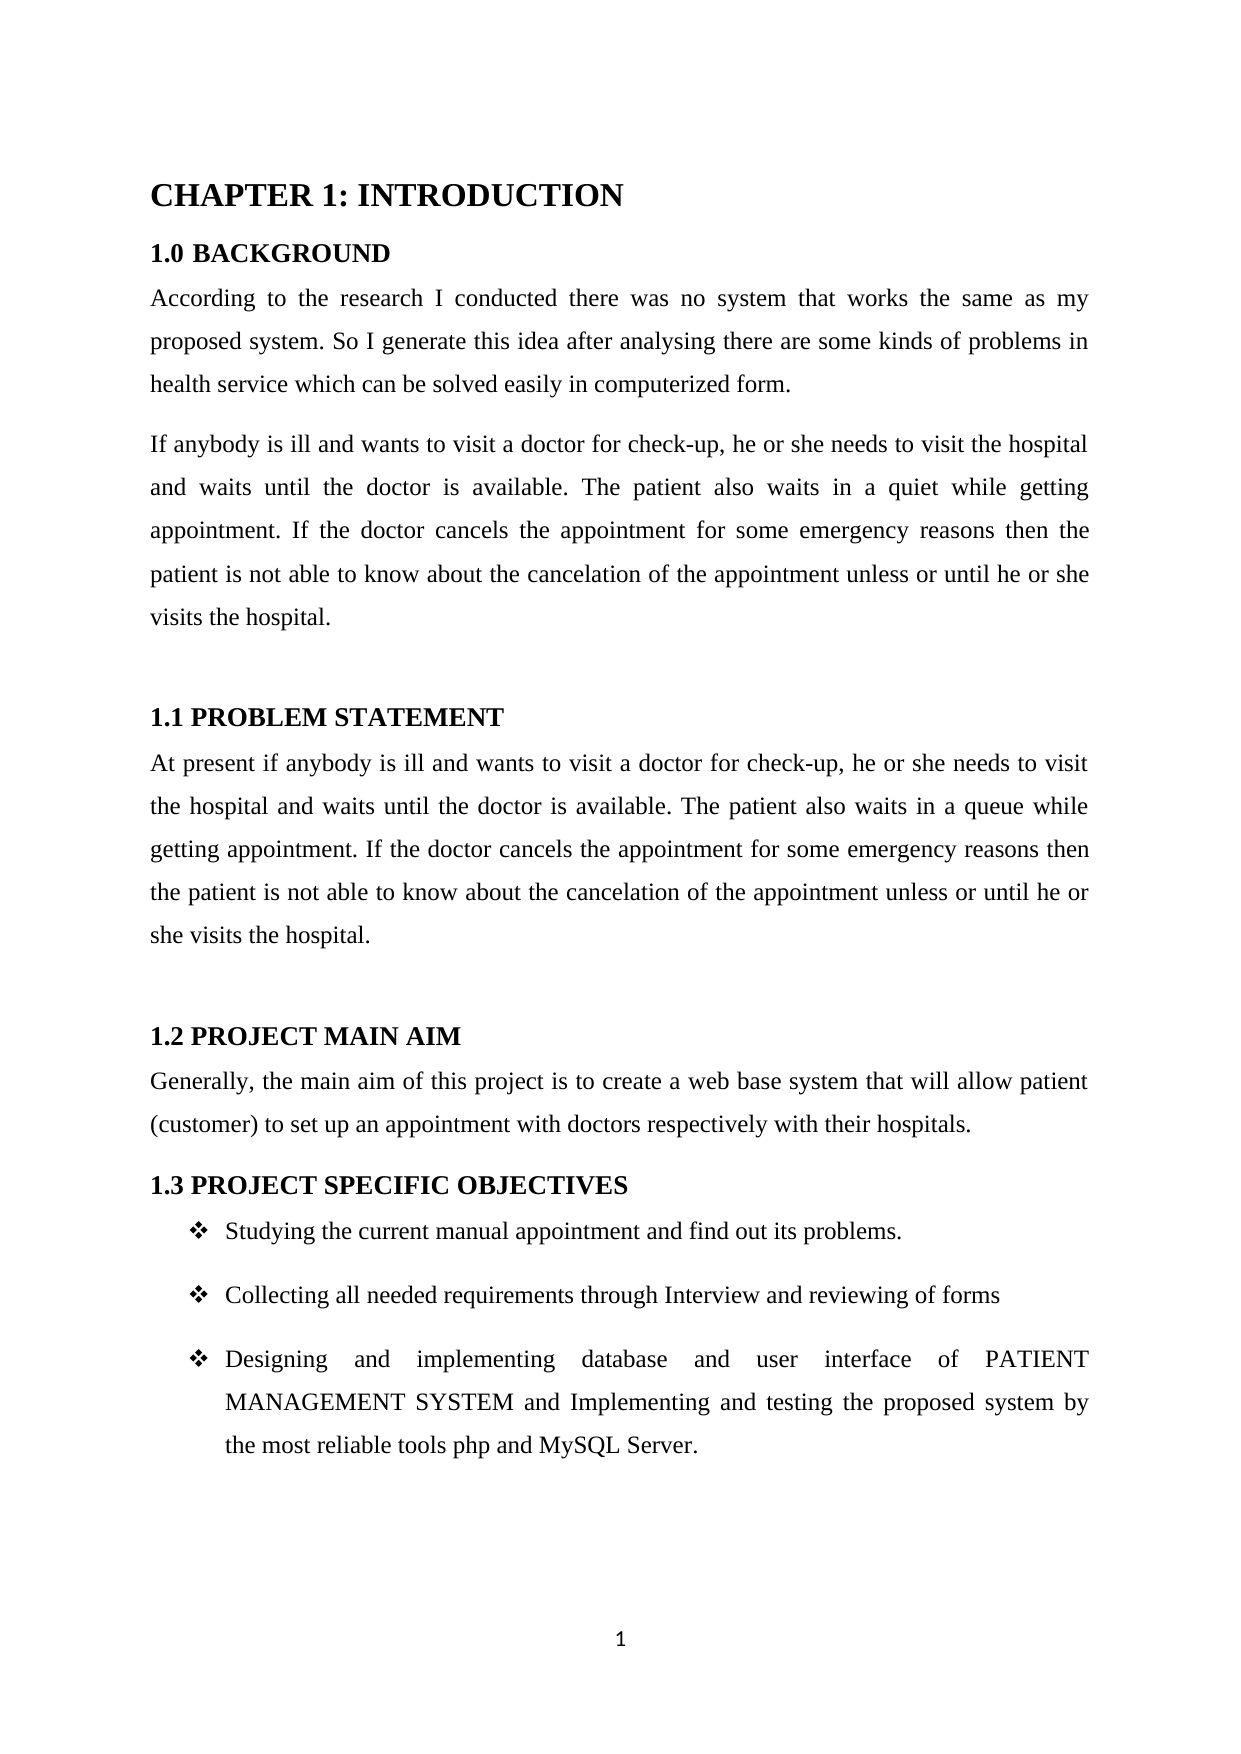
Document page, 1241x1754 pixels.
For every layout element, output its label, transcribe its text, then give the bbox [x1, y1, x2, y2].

text If anybody is ill and wants to visit a doctor for check-up, he or she needs to visit the hospital and waits until the doctor is available. The patient also waits in a quiet while getting appointment. If the doctor cancels the appointment for some emergency reasons then the patient is not able to know about the cancelation of the appointment unless or until he or she visits the hospital. [150, 429, 1090, 631]
list Designing and implementing database and user interface of PATIENT MANAGEMENT SYSTEM and Implementing and testing the proposed system by the most reliable tools php and MySQL Server. [187, 1344, 1090, 1459]
text At present if anybody is ill and wants to visit a doctor for check-up, he or she needs to visit the hospital and waits until the doctor is available. The patient also waits in a queue while getting appointment. If the doctor cancels the appointment for some emergency reasons then the patient is not able to know about the cancelation of the appointment unless or until he or she visits the hospital. [150, 748, 1090, 949]
subtitle 1.1 PROBLEM STATEMENT [150, 701, 1090, 732]
subtitle BACKGROUND [150, 237, 1090, 268]
text According to the research I conducted there was no system that works the same as my proposed system. So I generate this idea after analysing there are some kinds of problems in health service which can be solved easily in computerized form. [150, 283, 1090, 398]
list Collecting all needed requirements through Interview and reviewing of forms [187, 1280, 1090, 1308]
subtitle 1.2 PROJECT MAIN AIM [150, 1019, 1090, 1051]
list Studying the current manual appointment and find out its problems. [187, 1216, 1090, 1244]
text Generally, the main aim of this project is to create a web base system that will allow patient (customer) to set up an appointment with doctors respectively with their hospitals. [150, 1066, 1090, 1138]
subtitle CHAPTER 1: INTRODUCTION [150, 175, 1090, 213]
subtitle 1.3 PROJECT SPECIFIC OBJECTIVES [150, 1169, 1090, 1200]
